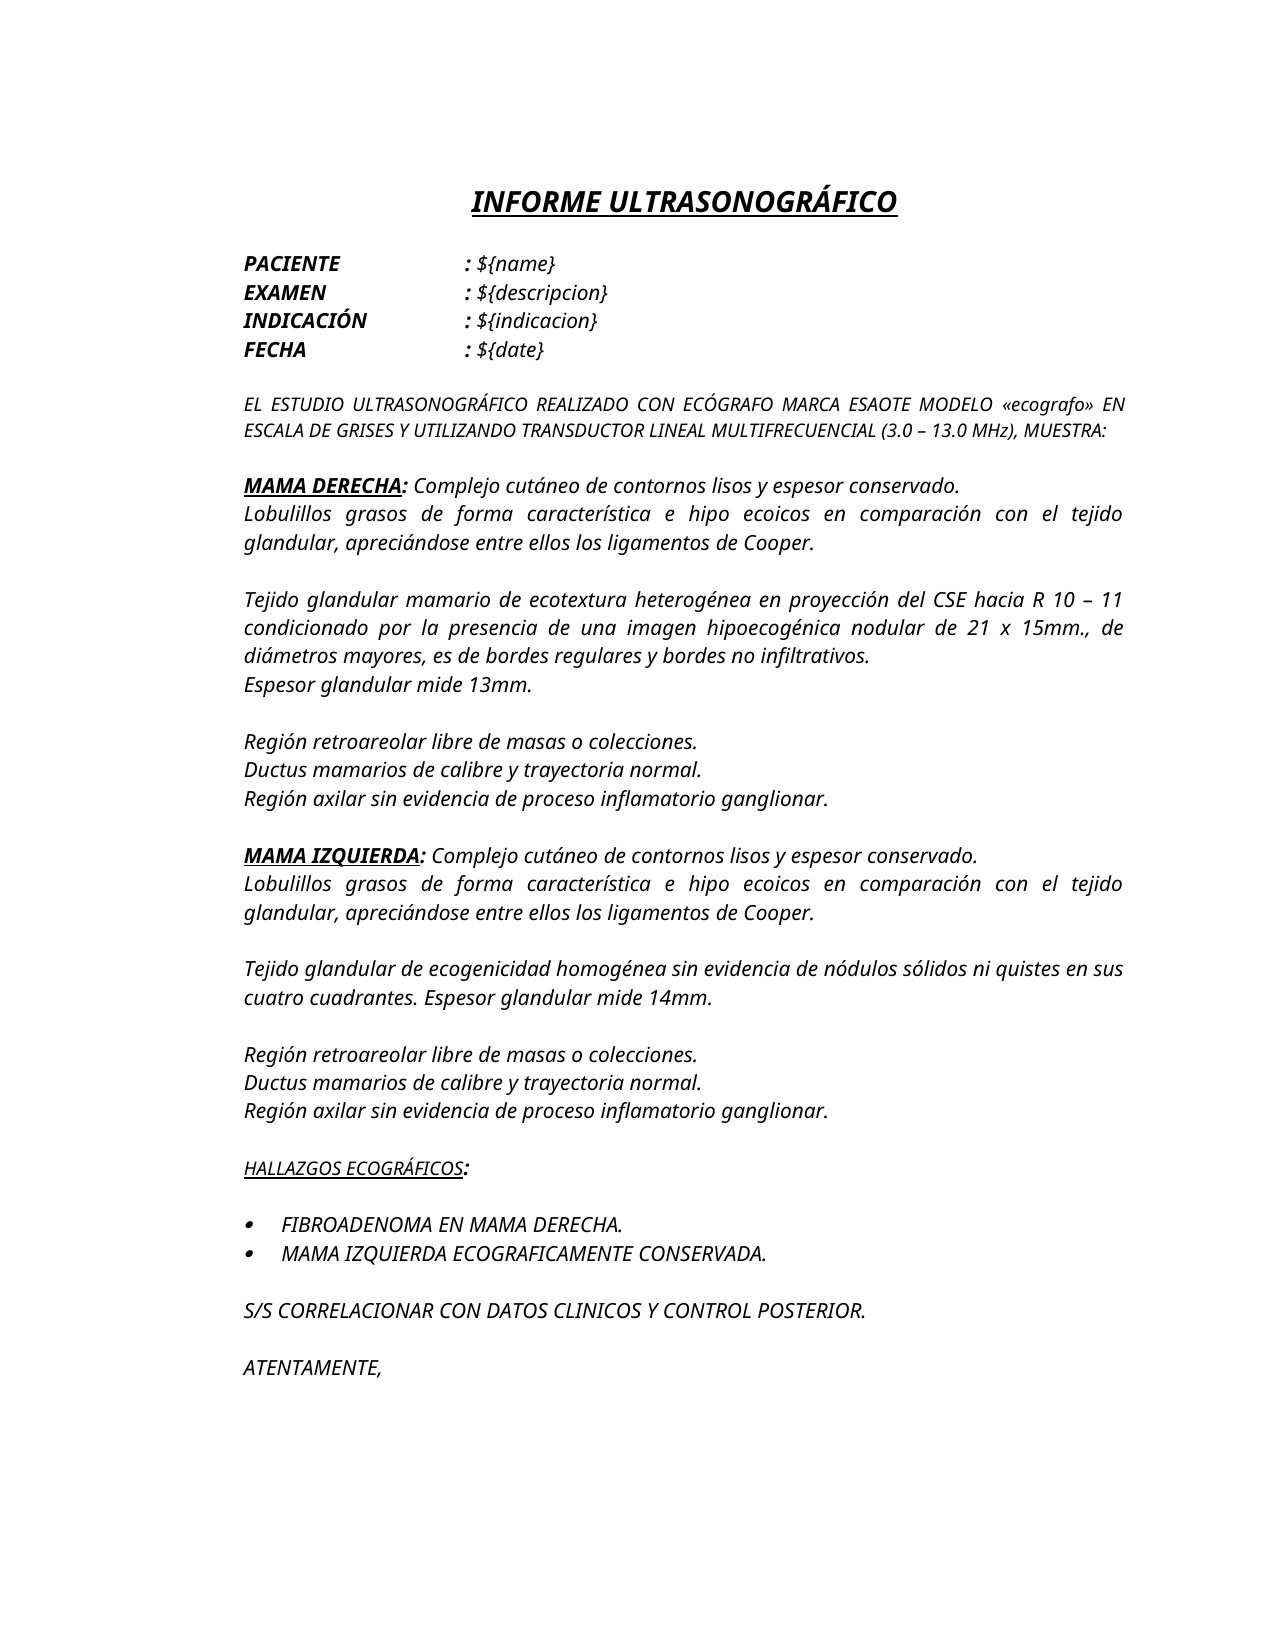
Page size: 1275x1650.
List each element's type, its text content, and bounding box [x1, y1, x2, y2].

text Región retroareolar libre de masas o colecciones. [244, 1040, 1125, 1068]
text Lobulillos grasos de forma característica e hipo ecoicos en comparación con el tejido glandular, apreciándose entre ellos los ligamentos de Cooper. [244, 499, 1125, 556]
text MAMA DERECHA: Complejo cutáneo de contornos lisos y espesor conservado. [244, 471, 1125, 499]
text INDICACIÓN : ${indicacion} [244, 306, 1125, 335]
text Región axilar sin evidencia de proceso inflamatorio ganglionar. [244, 1097, 1125, 1125]
text Tejido glandular mamario de ecotextura heterogénea en proyección del CSE hacia R 10 – 11 condicionado por la presencia de una imagen hipoecogénica nodular de 21 x 15mm., de diámetros mayores, es de bordes regulares y bordes no infiltrativos. [244, 585, 1125, 670]
text Lobulillos grasos de forma característica e hipo ecoicos en comparación con el tejido glandular, apreciándose entre ellos los ligamentos de Cooper. [244, 869, 1125, 926]
text Región axilar sin evidencia de proceso inflamatorio ganglionar. [244, 784, 1125, 812]
text MAMA IZQUIERDA: Complejo cutáneo de contornos lisos y espesor conservado. [244, 841, 1125, 869]
list MAMA IZQUIERDA ECOGRAFICAMENTE CONSERVADA. [244, 1239, 1125, 1267]
text Región retroareolar libre de masas o colecciones. [244, 727, 1125, 755]
text Ductus mamarios de calibre y trayectoria normal. [244, 1068, 1125, 1097]
text Tejido glandular de ecogenicidad homogénea sin evidencia de nódulos sólidos ni quistes en sus cuatro cuadrantes. Espesor glandular mide 14mm. [244, 954, 1125, 1011]
text EL ESTUDIO ULTRASONOGRÁFICO REALIZADO CON ECÓGRAFO MARCA ESAOTE MODELO «ecografo» EN ESCALA DE GRISES Y UTILIZANDO TRANSDUCTOR LINEAL MULTIFRECUENCIAL (3.0 – 13.0 MHz), MUESTRA: [244, 392, 1125, 443]
text ATENTAMENTE, [244, 1353, 1125, 1381]
text Ductus mamarios de calibre y trayectoria normal. [244, 755, 1125, 784]
text FECHA : ${date} [244, 335, 1125, 363]
list FIBROADENOMA EN MAMA DERECHA. [244, 1210, 1125, 1239]
text Espesor glandular mide 13mm. [244, 670, 1125, 698]
text PACIENTE : ${name} [244, 249, 1125, 278]
text HALLAZGOS ECOGRÁFICOS: [244, 1153, 1125, 1182]
text S/S CORRELACIONAR CON DATOS CLINICOS Y CONTROL POSTERIOR. [244, 1296, 1125, 1324]
text EXAMEN : ${descripcion} [244, 278, 1125, 306]
title INFORME ULTRASONOGRÁFICO [244, 181, 1125, 221]
